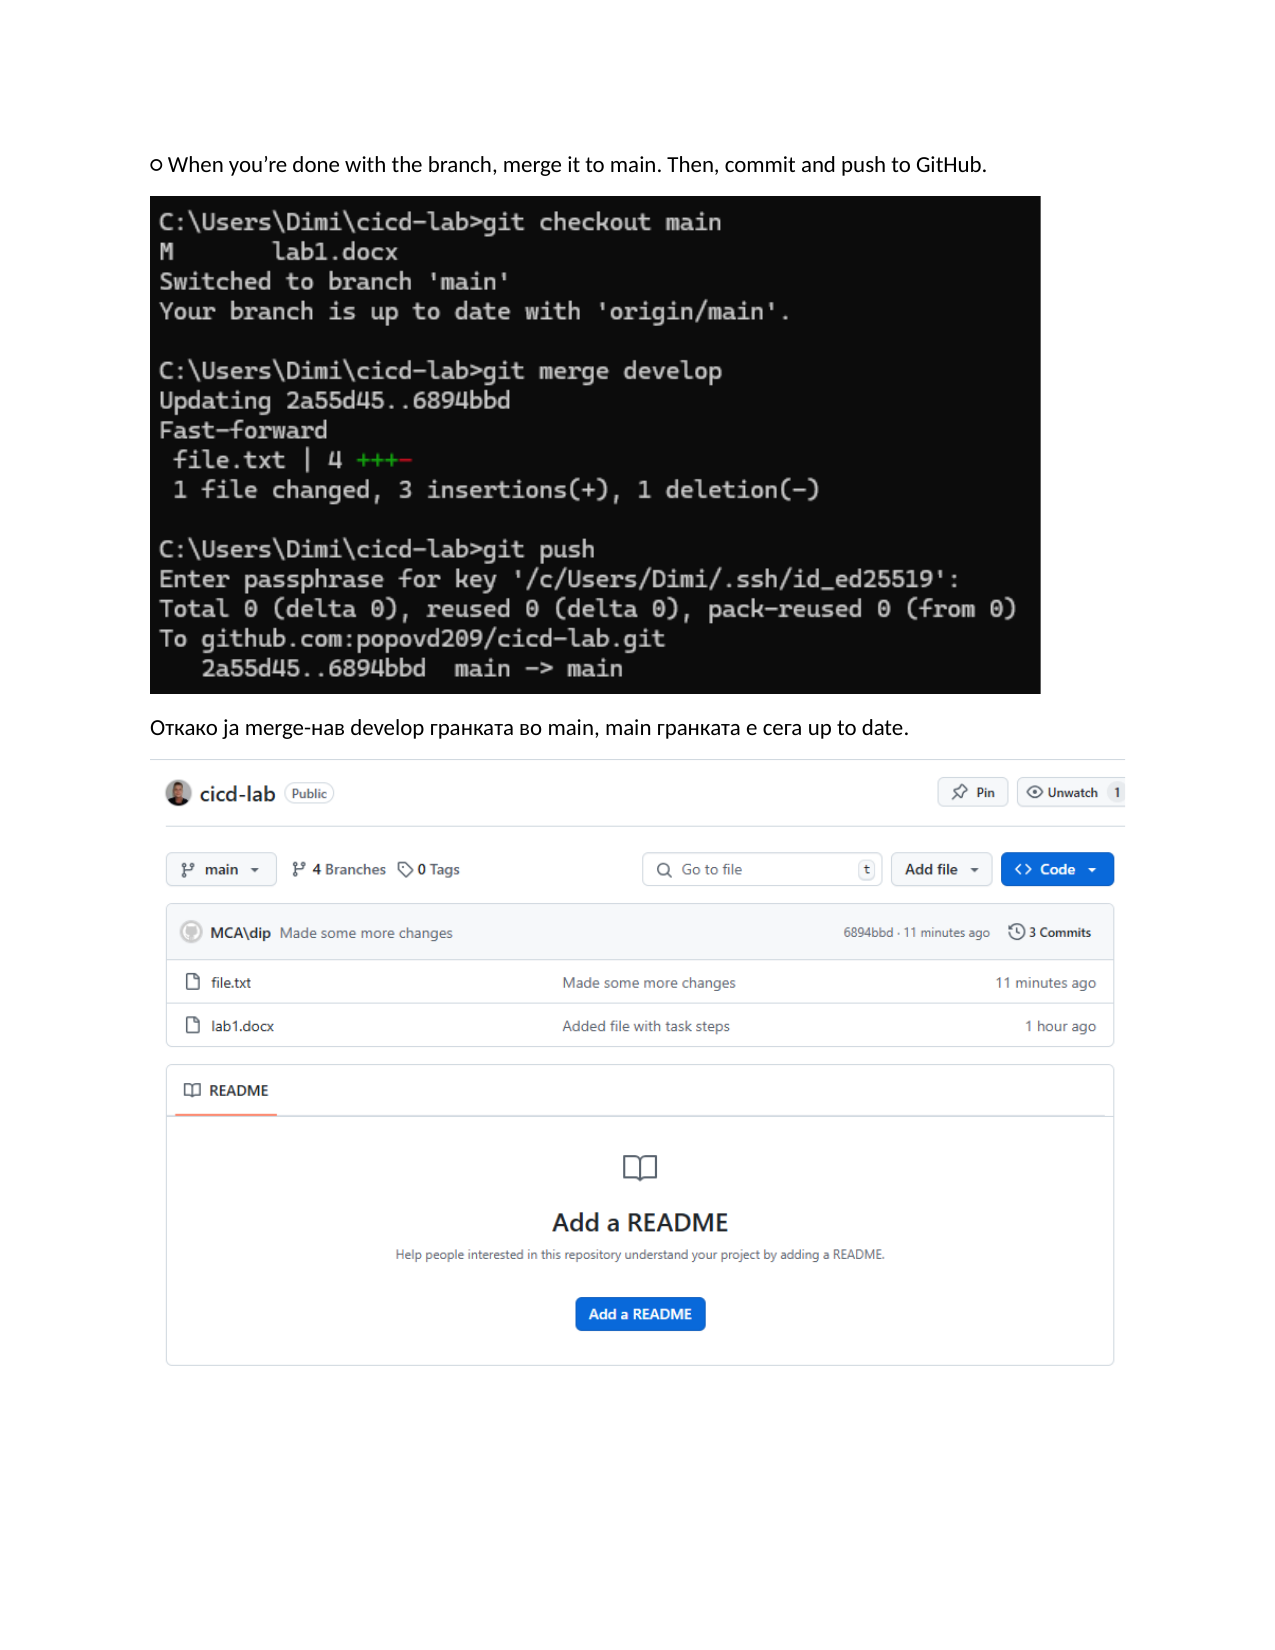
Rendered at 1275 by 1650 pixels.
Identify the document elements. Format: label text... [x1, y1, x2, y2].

picture [150, 196, 1041, 694]
text ○ When you’re done with the branch, merge it to main. Then, commit and push to GitHub. [150, 150, 1125, 178]
text Откако ја merge-нав develop гранката во main, main гранката е сега up to date. [150, 713, 1125, 741]
picture [150, 759, 1125, 1385]
